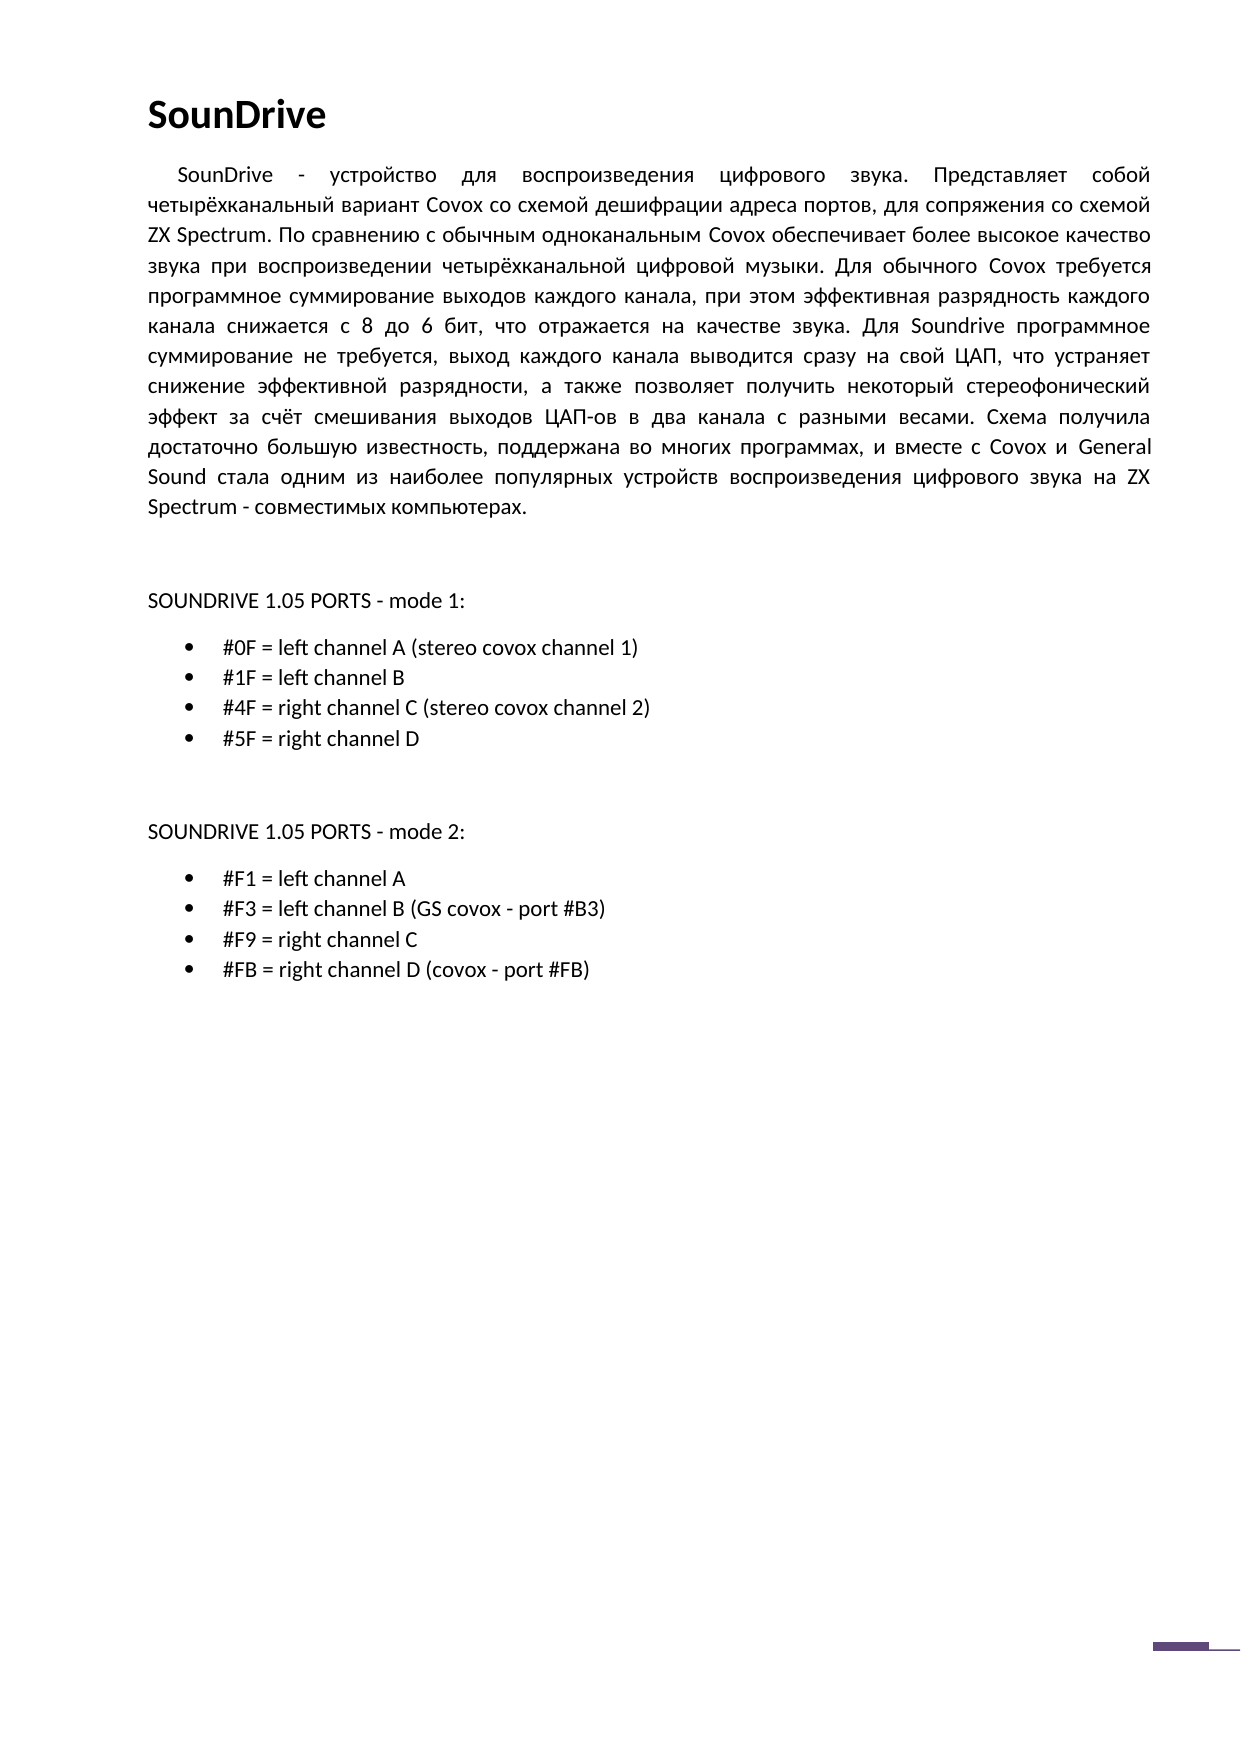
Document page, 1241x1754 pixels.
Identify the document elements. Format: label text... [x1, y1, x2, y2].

text SOUNDRIVE 1.05 PORTS - mode 1: [148, 586, 1152, 614]
list #F3 = left channel B (GS covox - port #B3) [185, 894, 1152, 922]
list #F9 = right channel C [185, 925, 1152, 953]
list #5F = right channel D [185, 724, 1152, 752]
list #FB = right channel D (covox - port #FB) [185, 955, 1152, 983]
list #F1 = left channel A [185, 864, 1152, 892]
list #0F = left channel A (stereo covox channel 1) [185, 633, 1152, 661]
text SounDrive - устройство для воспроизведения цифрового звука. Представляет собой четырёхканальный вариант Covox со схемой дешифрации адреса портов, для сопряжения со схемой ZX Spectrum. По сравнению с обычным одноканальным Covox обеспечивает более высокое качество звука при воспроизведении четырёхканальной цифровой музыки. Для обычного Covox требуется программное суммирование выходов каждого канала, при этом эффективная разрядность каждого канала снижается с 8 до 6 бит, что отражается на качестве звука. Для Soundrive программное суммирование не требуется, выход каждого канала выводится сразу на свой ЦАП, что устраняет снижение эффективной разрядности, а также позволяет получить некоторый стереофонический эффект за счёт смешивания выходов ЦАП-ов в два канала с разными весами. Схема получила достаточно большую известность, поддержана во многих программах, и вместе с Covox и General Sound стала одним из наиболее популярных устройств воспроизведения цифрового звука на ZX Spectrum - совместимых компьютерах. [148, 160, 1152, 520]
text SounDrive [148, 88, 1152, 139]
list #1F = left channel B [185, 663, 1152, 691]
list #4F = right channel C (stereo covox channel 2) [185, 693, 1152, 721]
text SOUNDRIVE 1.05 PORTS - mode 2: [148, 817, 1152, 845]
